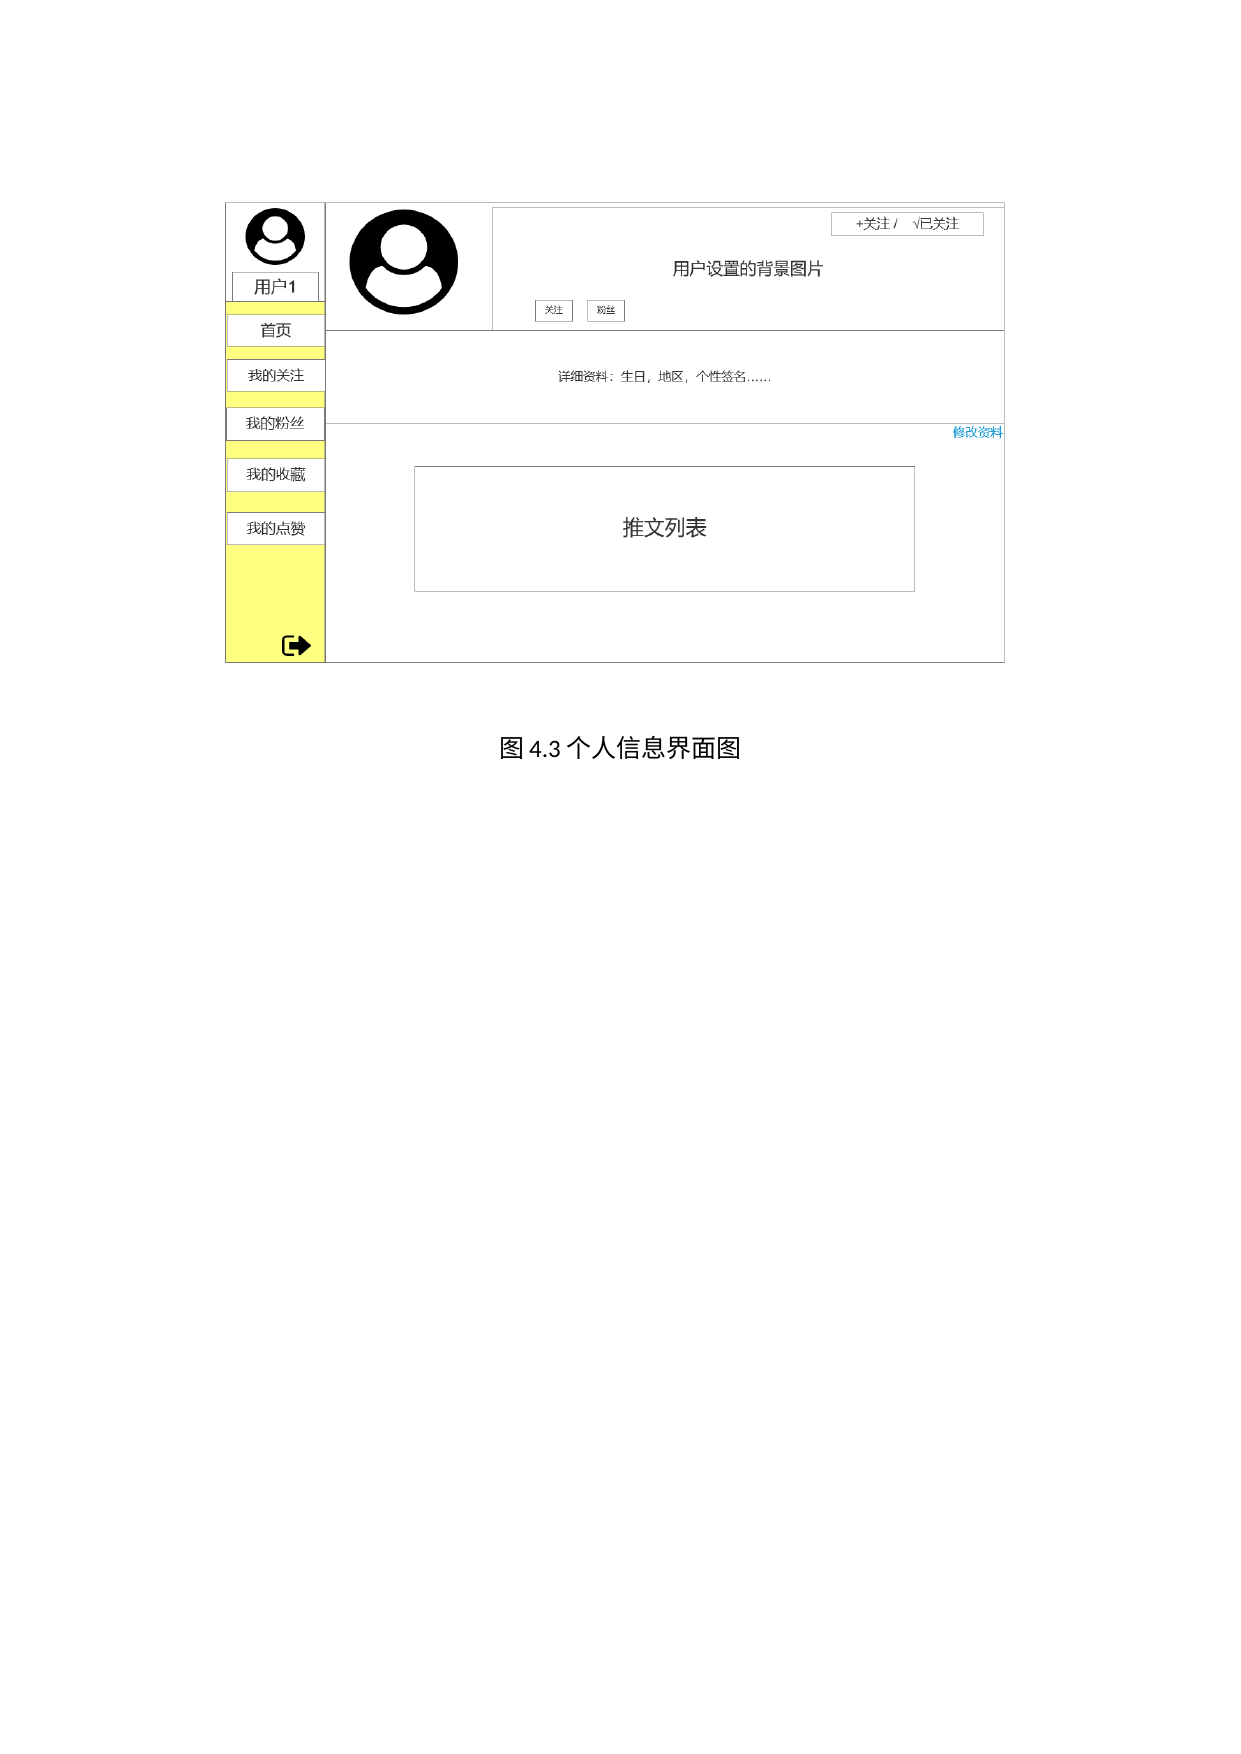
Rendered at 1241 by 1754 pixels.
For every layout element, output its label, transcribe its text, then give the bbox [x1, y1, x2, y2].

text 图4.3 个人信息界面图 [187, 714, 1053, 779]
picture [188, 162, 1053, 684]
